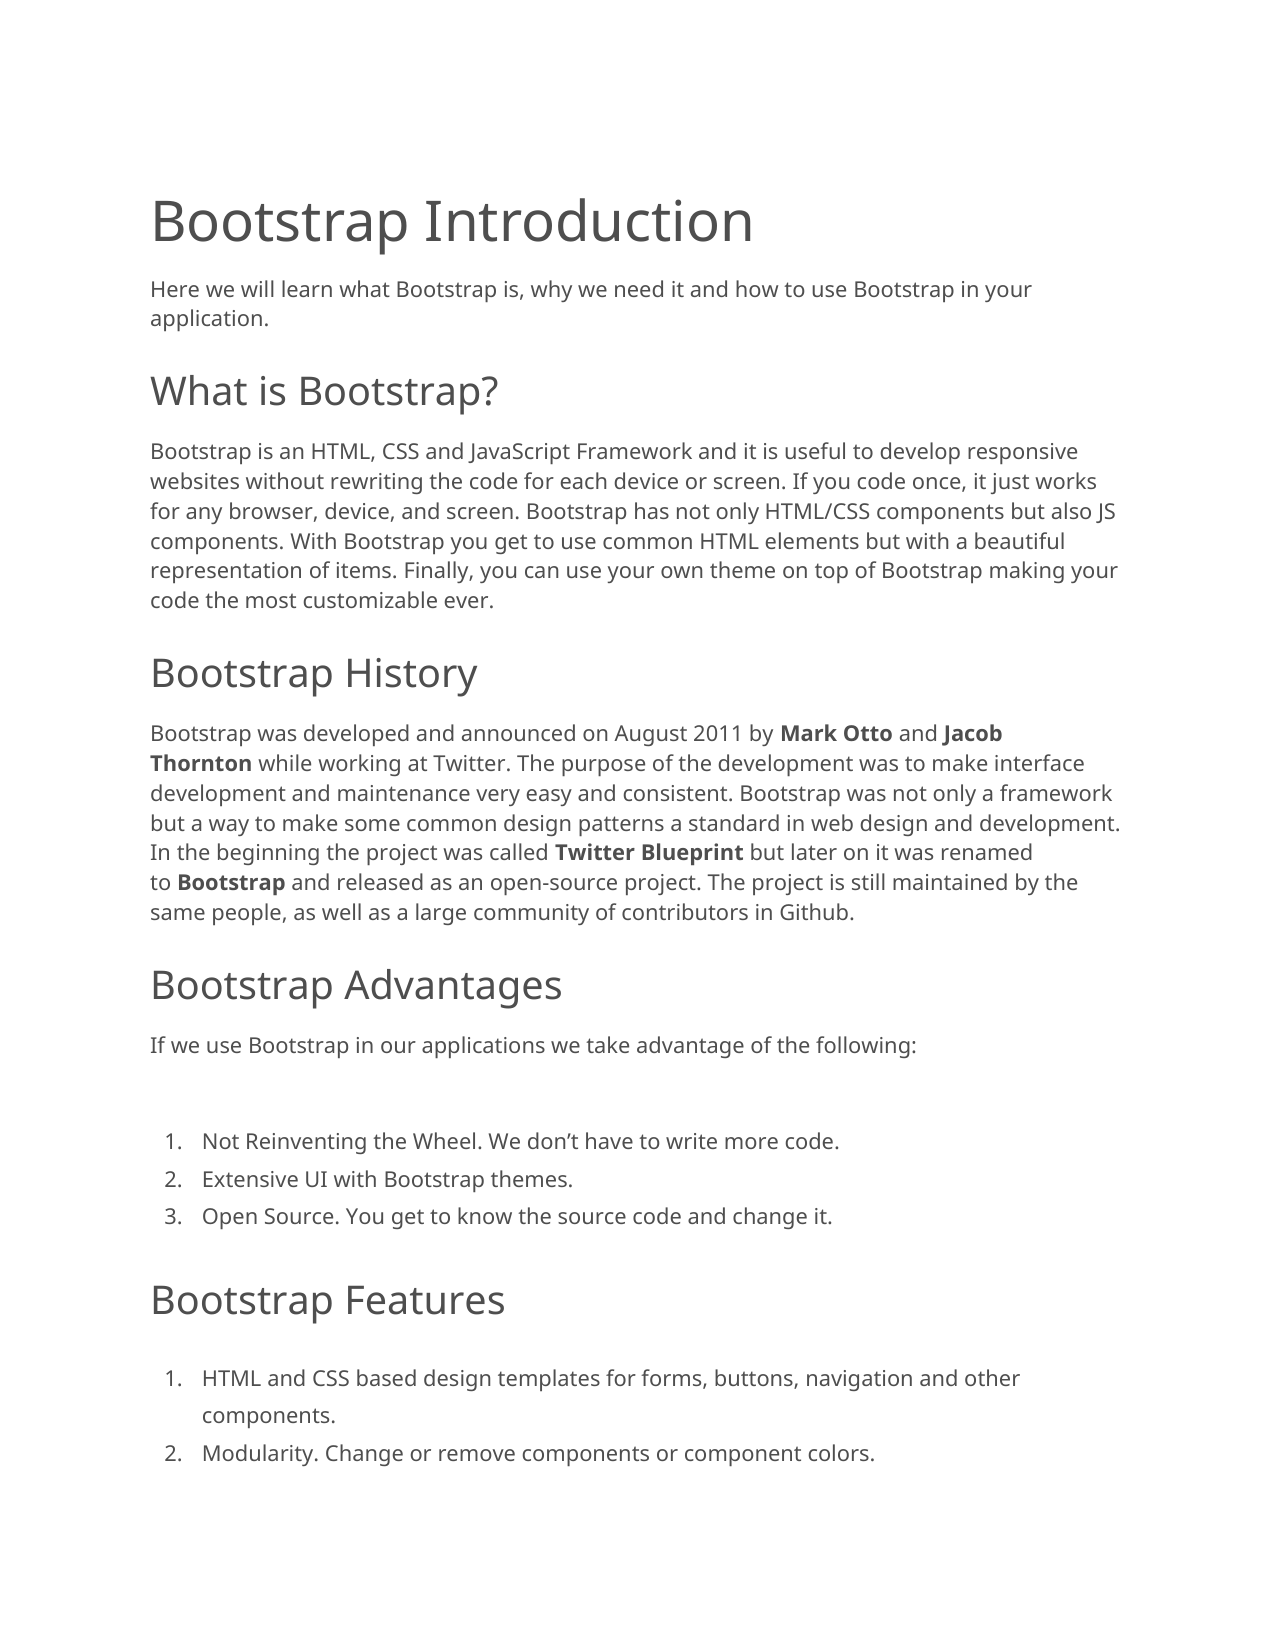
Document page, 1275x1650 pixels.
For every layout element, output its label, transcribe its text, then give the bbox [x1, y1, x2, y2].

text Bootstrap is an HTML, CSS and JavaScript Framework and it is useful to develop responsive websites without rewriting the code for each device or screen. If you code once, it just works for any browser, device, and screen. Bootstrap has not only HTML/CSS components but also JS components. With Bootstrap you get to use common HTML elements but with a beautiful representation of items. Finally, you can use your own theme on top of Bootstrap making your code the most customizable ever. [150, 436, 1125, 615]
list Extensive UI with Bootstrap themes. [164, 1156, 1125, 1193]
list HTML and CSS based design templates for forms, buttons, navigation and other components. [164, 1355, 1125, 1430]
text Bootstrap History [150, 634, 1125, 699]
list Not Reinventing the Wheel. We don’t have to write more code. [164, 1118, 1125, 1156]
text Bootstrap Features [150, 1260, 1125, 1326]
list Open Source. You get to know the source code and change it. [164, 1193, 1125, 1231]
text Bootstrap Introduction [150, 181, 1125, 258]
text Here we will learn what Bootstrap is, why we need it and how to use Bootstrap in your application. [150, 273, 1125, 333]
text Bootstrap Advantages [150, 945, 1125, 1011]
text What is Bootstrap? [150, 352, 1125, 417]
text Bootstrap was developed and announced on August 2011 by Mark Otto and Jacob Thornton while working at Twitter. The purpose of the development was to make interface development and maintenance very easy and consistent. Bootstrap was not only a framework but a way to make some common design patterns a standard in web design and development. In the beginning the project was called Twitter Blueprint but later on it was renamed to Bootstrap and released as an open-source project. The project is still maintained by the same people, as well as a large community of contributors in Github. [150, 718, 1125, 927]
text If we use Bootstrap in our applications we take advantage of the following: [150, 1030, 1125, 1059]
list Modularity. Change or remove components or component colors. [164, 1430, 1125, 1467]
